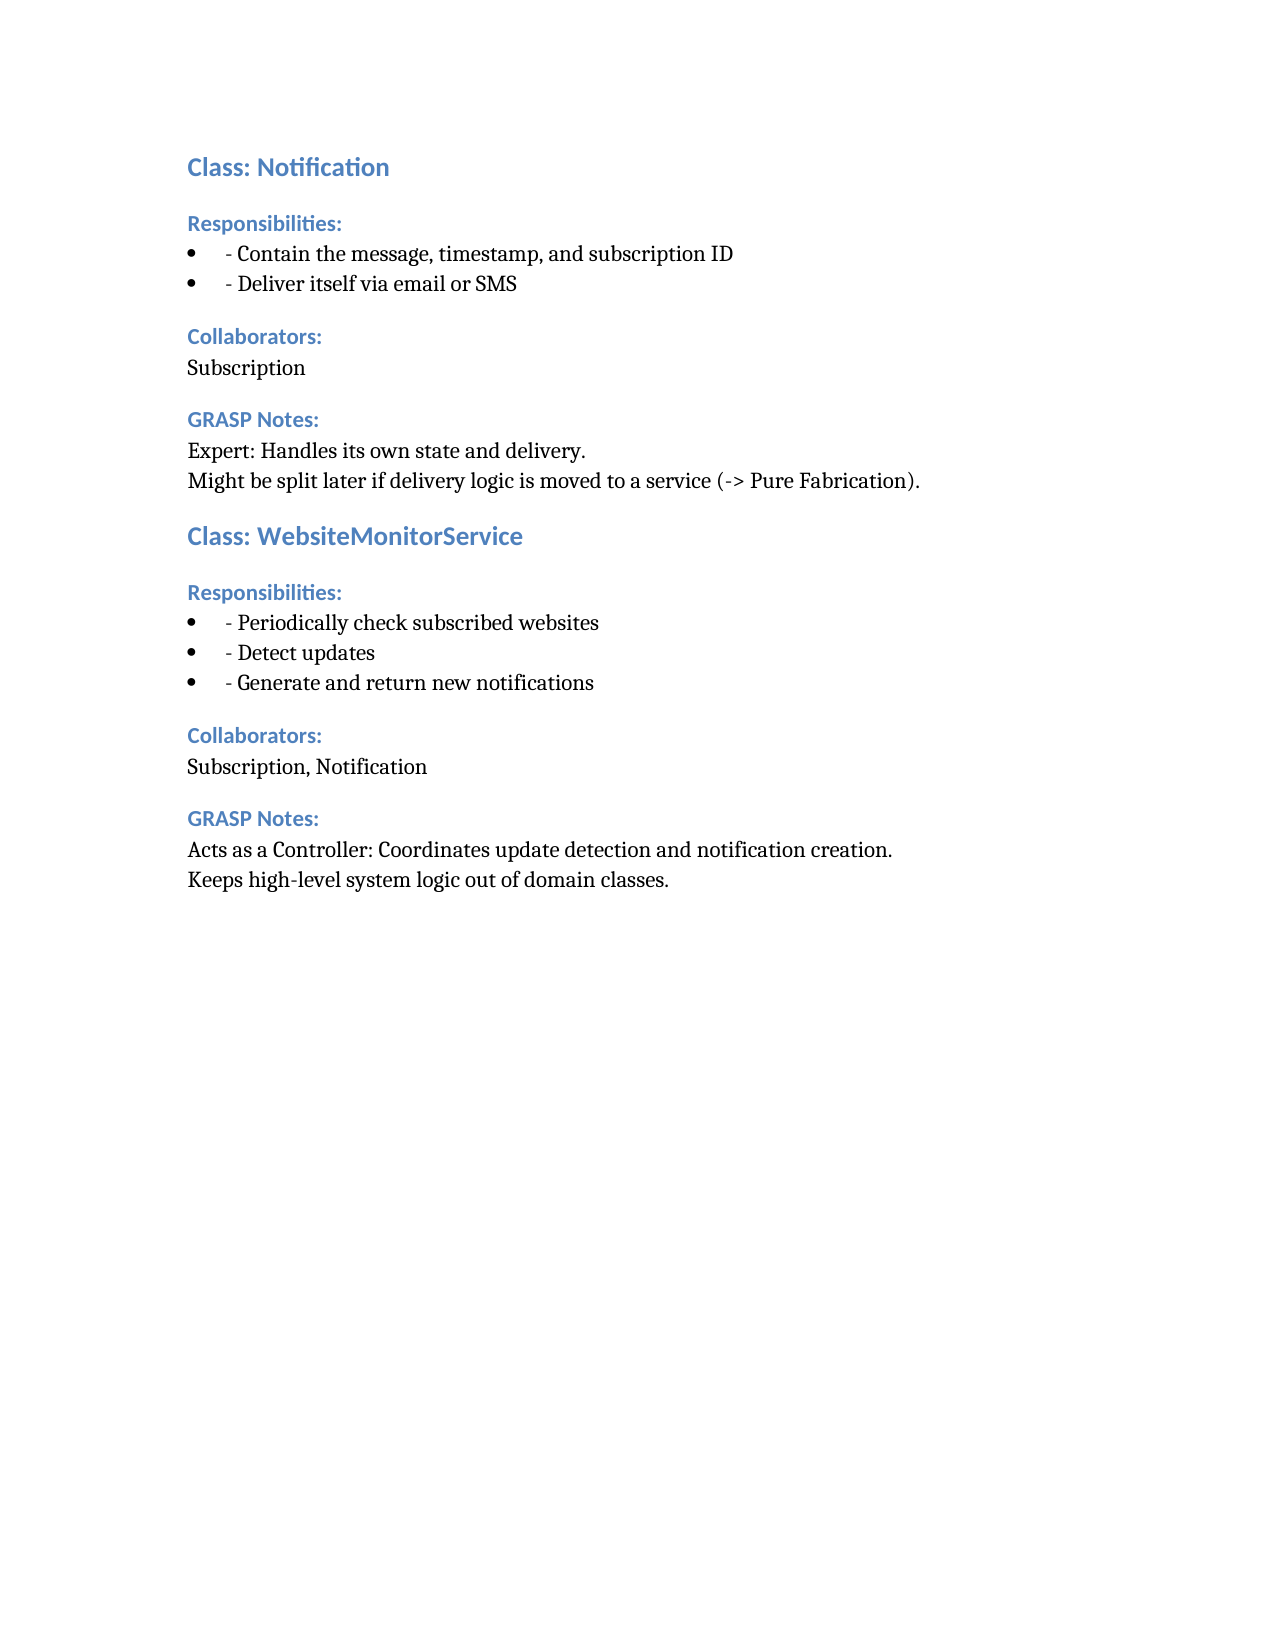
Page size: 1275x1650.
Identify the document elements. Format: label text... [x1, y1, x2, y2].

list - Deliver itself via email or SMS [187, 271, 1087, 297]
subtitle GRASP Notes: [187, 804, 1087, 832]
subtitle Collaborators: [187, 721, 1087, 749]
text Expert: Handles its own state and delivery. Might be split later if delivery logic is moved to a service (-> Pure Fabrication). [187, 438, 1087, 494]
list - Periodically check subscribed websites [187, 610, 1087, 636]
text Subscription, Notification [187, 753, 1087, 780]
list - Generate and return new notifications [187, 670, 1087, 697]
list - Contain the message, timestamp, and subscription ID [187, 241, 1087, 267]
subtitle Class: WebsiteMonitorService [187, 519, 1087, 552]
subtitle GRASP Notes: [187, 405, 1087, 433]
subtitle Class: Notification [187, 150, 1087, 183]
text Subscription [187, 354, 1087, 381]
list - Detect updates [187, 640, 1087, 666]
subtitle Responsibilities: [187, 209, 1087, 237]
text Acts as a Controller: Coordinates update detection and notification creation. Keeps high-level system logic out of domain classes. [187, 837, 1087, 893]
subtitle Responsibilities: [187, 578, 1087, 606]
subtitle Collaborators: [187, 322, 1087, 350]
